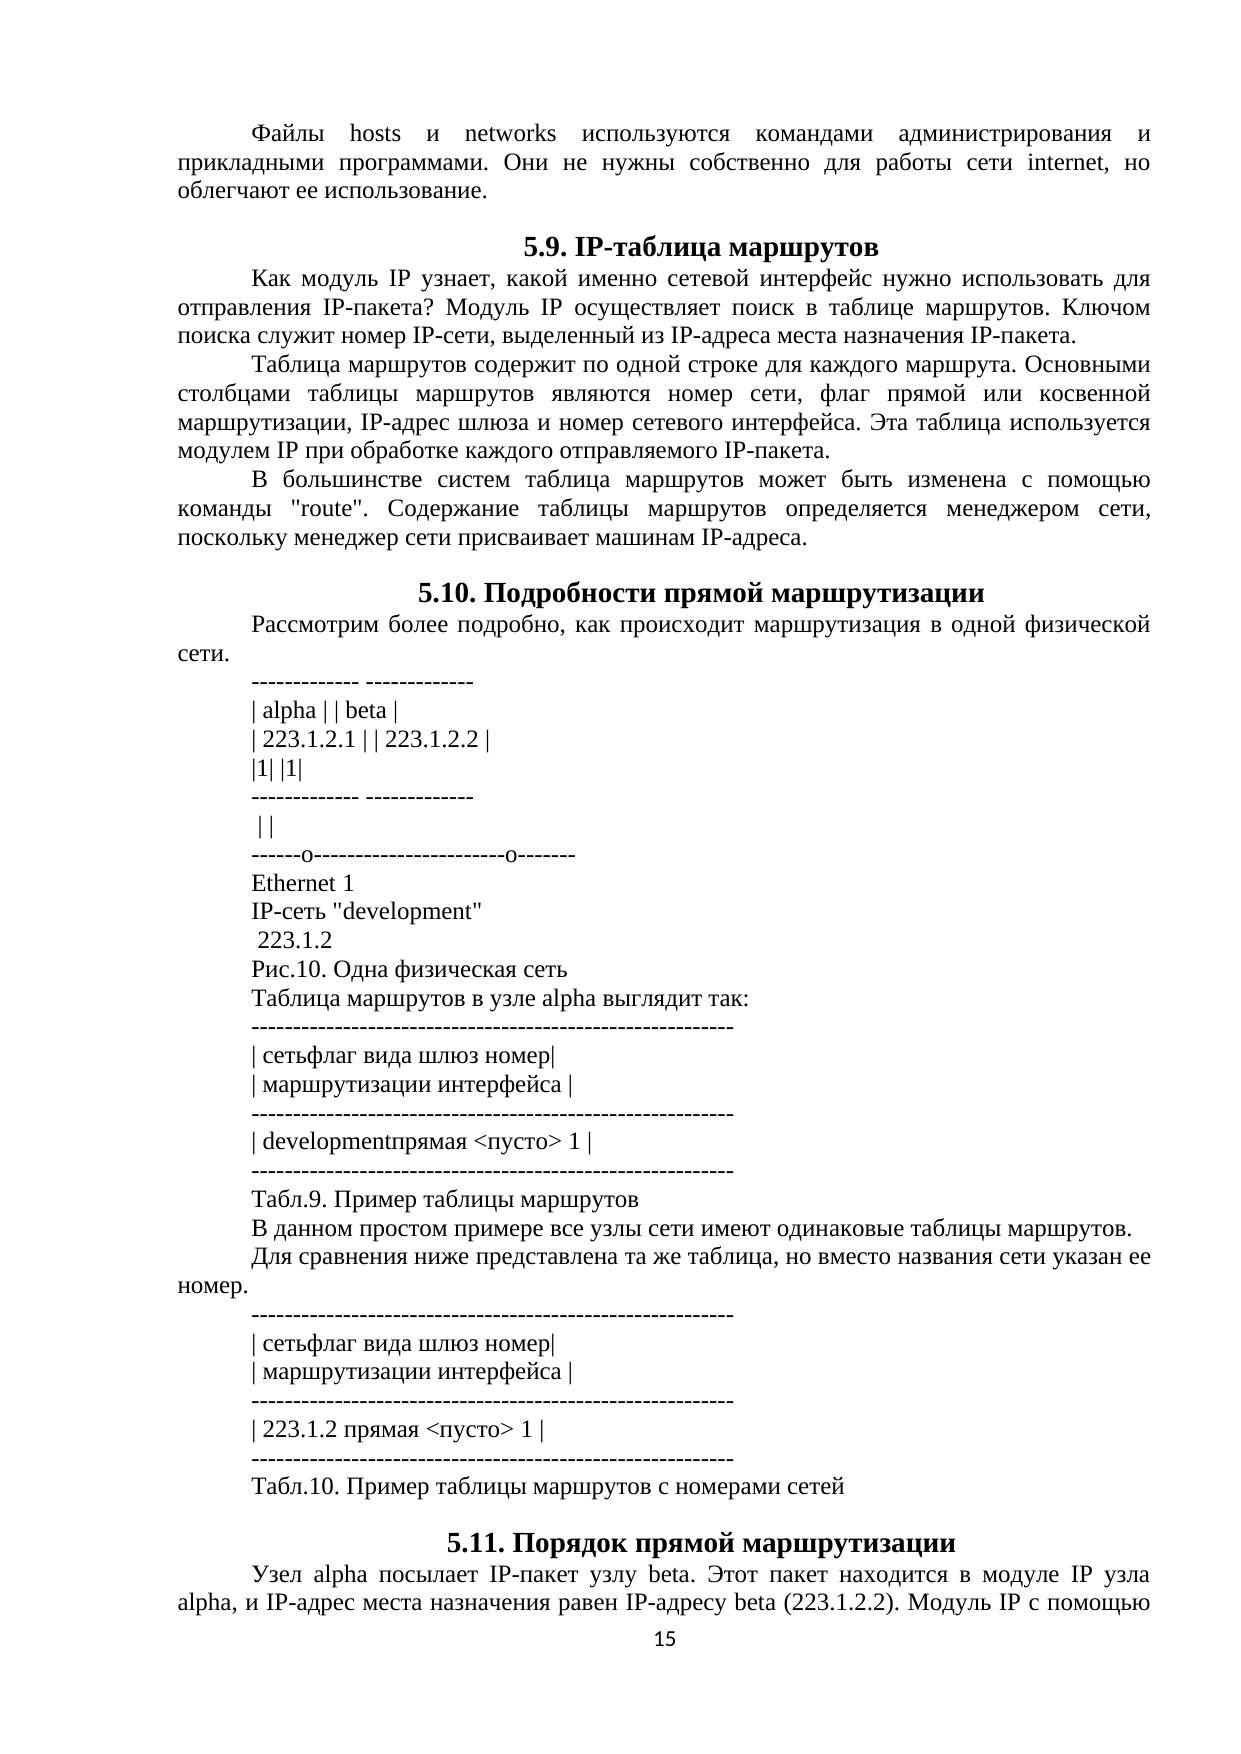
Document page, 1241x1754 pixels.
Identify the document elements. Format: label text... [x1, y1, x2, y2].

text ------------- ------------- [177, 781, 1152, 810]
text | маршрутизации интерфейса | [177, 1356, 1152, 1385]
text Как модуль IP узнает, какой именно сетевой интерфейс нужно использовать для отправления IP-пакета? Модуль IP осуществляет поиск в таблице маршрутов. Ключом поиска служит номер IP-сети, выделенный из IP-адреса места назначения IP-пакета. [177, 263, 1152, 349]
text | alpha | | beta | [177, 695, 1152, 724]
text ---------------------------------------------------------- [177, 1098, 1152, 1126]
text ---------------------------------------------------------- [177, 1011, 1152, 1040]
subtitle 5.10. Подробности прямой маршрутизации [177, 575, 1152, 609]
text 223.1.2 [177, 925, 1152, 954]
text | сетьфлаг вида шлюз номер| [177, 1040, 1152, 1069]
text Ethernet 1 [177, 868, 1152, 896]
text В данном простом примере все узлы сети имеют одинаковые таблицы маршрутов. [177, 1213, 1152, 1241]
text Рис.10. Одна физическая сеть [177, 954, 1152, 983]
text IP-сеть "development" [177, 896, 1152, 925]
text ------o-----------------------o------- [177, 839, 1152, 868]
text Файлы hosts и networks используются командами администрирования и прикладными программами. Они не нужны собственно для работы сети internet, но облегчают ее использование. [177, 118, 1152, 204]
text Рассмотрим более подробно, как происходит маршрутизация в одной физической сети. [177, 609, 1152, 666]
text ---------------------------------------------------------- [177, 1443, 1152, 1471]
text | developmentпрямая <пусто> 1 | [177, 1126, 1152, 1155]
subtitle 5.9. IP-таблица маршрутов [177, 229, 1152, 263]
text ------------- ------------- [177, 666, 1152, 695]
text В большинстве систем таблица маршрутов может быть изменена с помощью команды "route". Содержание таблицы маршрутов определяется менеджером сети, поскольку менеджер сети присваивает машинам IP-адреса. [177, 464, 1152, 550]
text Таблица маршрутов в узле alpha выглядит так: [177, 983, 1152, 1011]
text Для сравнения ниже представлена та же таблица, но вместо названия сети указан ее номер. [177, 1241, 1152, 1299]
text | маршрутизации интерфейса | [177, 1069, 1152, 1098]
text Табл.9. Пример таблицы маршрутов [177, 1184, 1152, 1213]
text | сетьфлаг вида шлюз номер| [177, 1328, 1152, 1356]
text | 223.1.2 прямая <пусто> 1 | [177, 1414, 1152, 1443]
text | | [177, 810, 1152, 839]
text ---------------------------------------------------------- [177, 1299, 1152, 1328]
text Таблица маршрутов содержит по одной строке для каждого маршрута. Основными столбцами таблицы маршрутов являются номер сети, флаг прямой или косвенной маршрутизации, IP-адрес шлюза и номер сетевого интерфейса. Эта таблица используется модулем IP при обработке каждого отправляемого IP-пакета. [177, 349, 1152, 464]
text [177, 1559, 1152, 1616]
subtitle 5.11. Порядок прямой маршрутизации [177, 1525, 1152, 1559]
text | 223.1.2.1 | | 223.1.2.2 | [177, 724, 1152, 753]
text ---------------------------------------------------------- [177, 1385, 1152, 1414]
text ---------------------------------------------------------- [177, 1155, 1152, 1184]
text Табл.10. Пример таблицы маршрутов с номерами сетей [177, 1471, 1152, 1500]
text |1| |1| [177, 753, 1152, 781]
